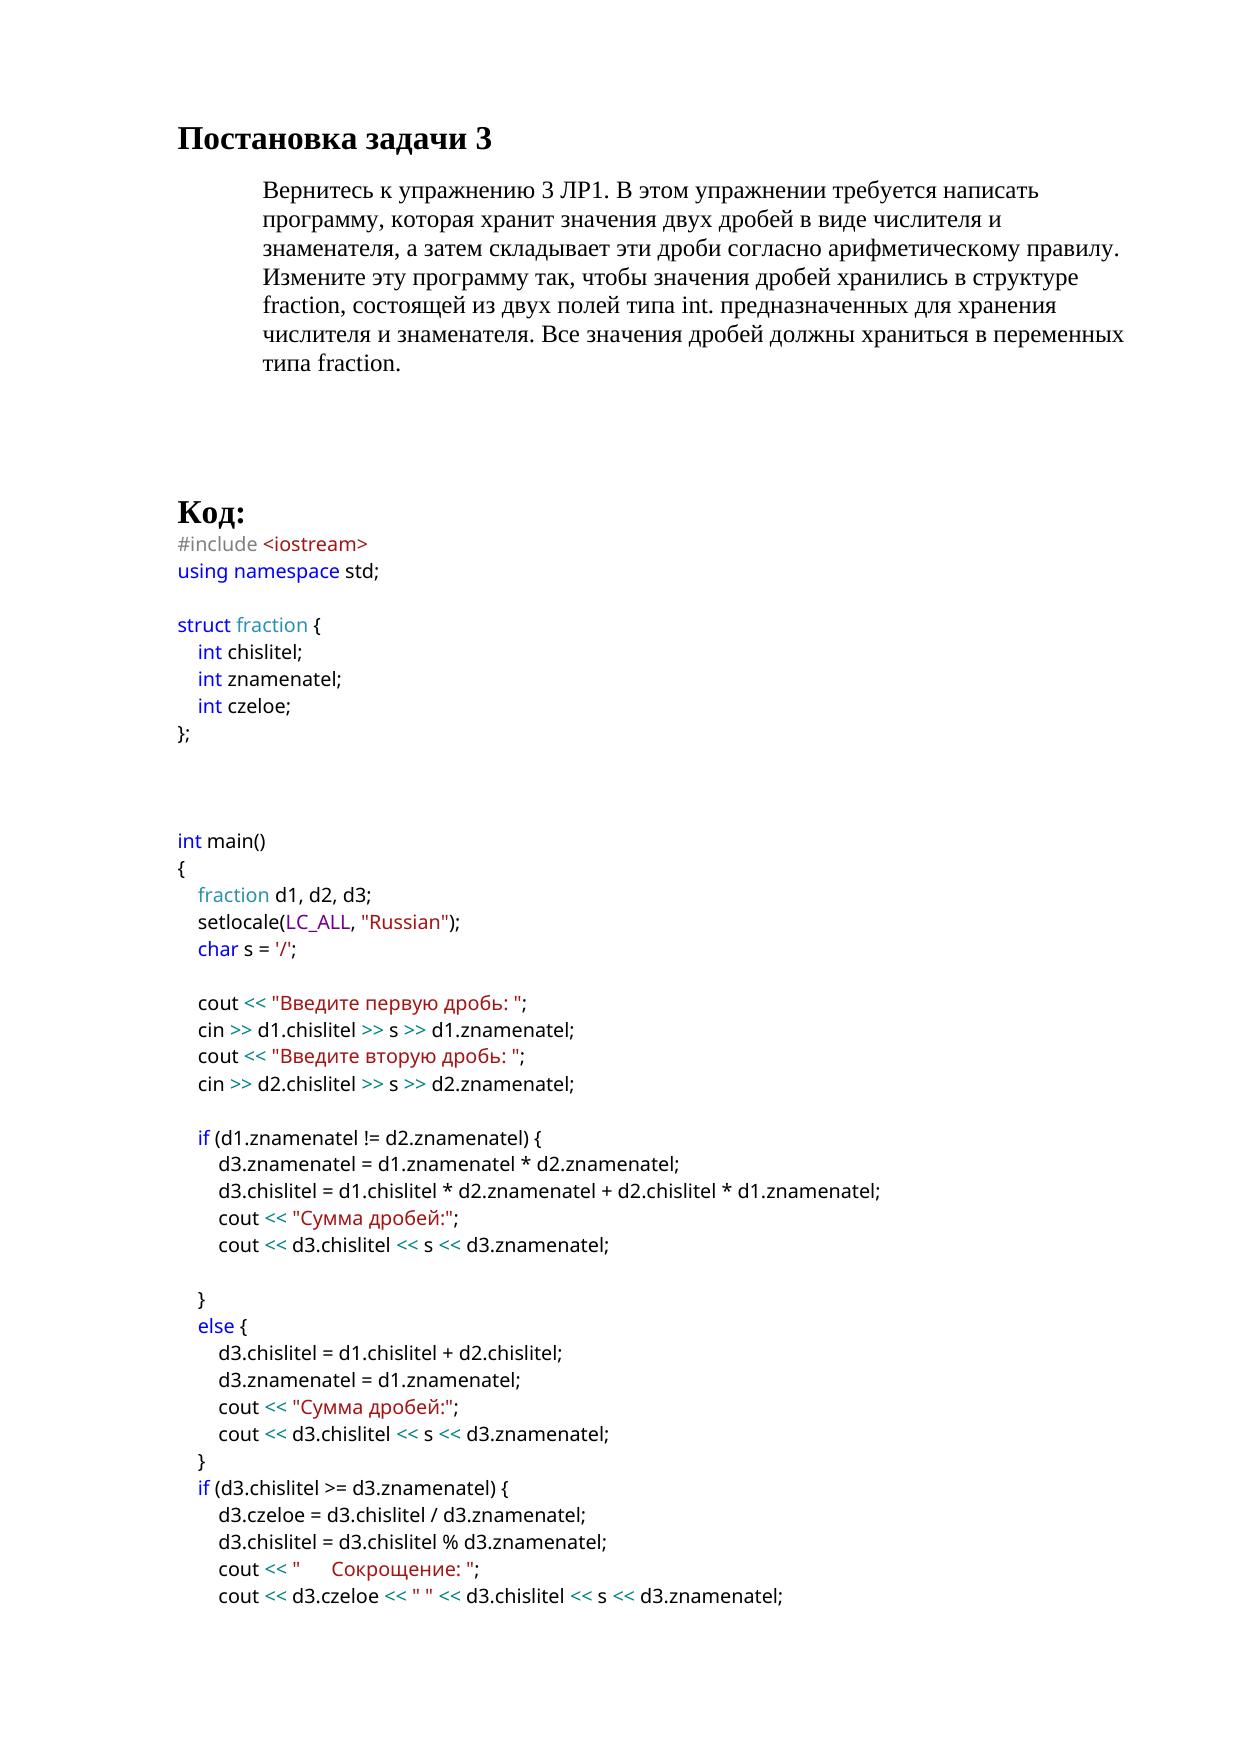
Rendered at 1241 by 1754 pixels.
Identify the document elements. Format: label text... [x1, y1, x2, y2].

text int main() [177, 827, 1152, 854]
text cout << " Сокрощение: "; [177, 1555, 1152, 1582]
text d3.znamenatel = d1.znamenatel; [177, 1367, 1152, 1393]
text struct fraction { [177, 611, 1152, 638]
text { [177, 854, 1152, 881]
text cout << "Введите вторую дробь: "; [177, 1043, 1152, 1070]
text int znamenatel; [177, 665, 1152, 692]
text using namespace std; [177, 557, 1152, 584]
text int czeloe; [177, 692, 1152, 719]
text cout << "Сумма дробей:"; [177, 1393, 1152, 1421]
text else { [177, 1313, 1152, 1339]
text d3.chislitel = d1.chislitel + d2.chislitel; [177, 1339, 1152, 1367]
text if (d3.chislitel >= d3.znamenatel) { [177, 1474, 1152, 1501]
text cout << d3.chislitel << s << d3.znamenatel; [177, 1232, 1152, 1259]
text d3.znamenatel = d1.znamenatel * d2.znamenatel; [177, 1151, 1152, 1178]
text fraction d1, d2, d3; [177, 881, 1152, 908]
text cout << d3.czeloe << " " << d3.chislitel << s << d3.znamenatel; [177, 1582, 1152, 1609]
text } [177, 1286, 1152, 1313]
text int chislitel; [177, 638, 1152, 665]
text setlocale(LC_ALL, "Russian"); [177, 908, 1152, 935]
text char s = '/'; [177, 935, 1152, 962]
text Вернитесь к упражнению 3 ЛР1. В этом упражнении требуется написать программу, которая хранит значения двух дробей в виде числителя и знаменателя, а затем складывает эти дроби согласно арифметическому правилу. Измените эту программу так, чтобы значения дробей хранились в структуре fraction, состоящей из двух полей типа int. предназначенных для хранения числителя и знаменателя. Все значения дробей должны храниться в переменных типа fraction. [262, 176, 1134, 377]
text cout << "Сумма дробей:"; [177, 1205, 1152, 1232]
text d3.czeloe = d3.chislitel / d3.znamenatel; [177, 1501, 1152, 1528]
text if (d1.znamenatel != d2.znamenatel) { [177, 1124, 1152, 1151]
text Постановка задачи 3 [177, 118, 1152, 156]
text } [177, 1447, 1152, 1474]
text cout << "Введите первую дробь: "; [177, 989, 1152, 1016]
text cin >> d2.chislitel >> s >> d2.znamenatel; [177, 1070, 1152, 1097]
text }; [177, 719, 1152, 746]
text d3.chislitel = d1.chislitel * d2.znamenatel + d2.chislitel * d1.znamenatel; [177, 1178, 1152, 1205]
text #include <iostream> [177, 530, 1152, 557]
text d3.chislitel = d3.chislitel % d3.znamenatel; [177, 1528, 1152, 1555]
text cout << d3.chislitel << s << d3.znamenatel; [177, 1421, 1152, 1447]
text Код: [177, 492, 1152, 530]
text cin >> d1.chislitel >> s >> d1.znamenatel; [177, 1016, 1152, 1043]
